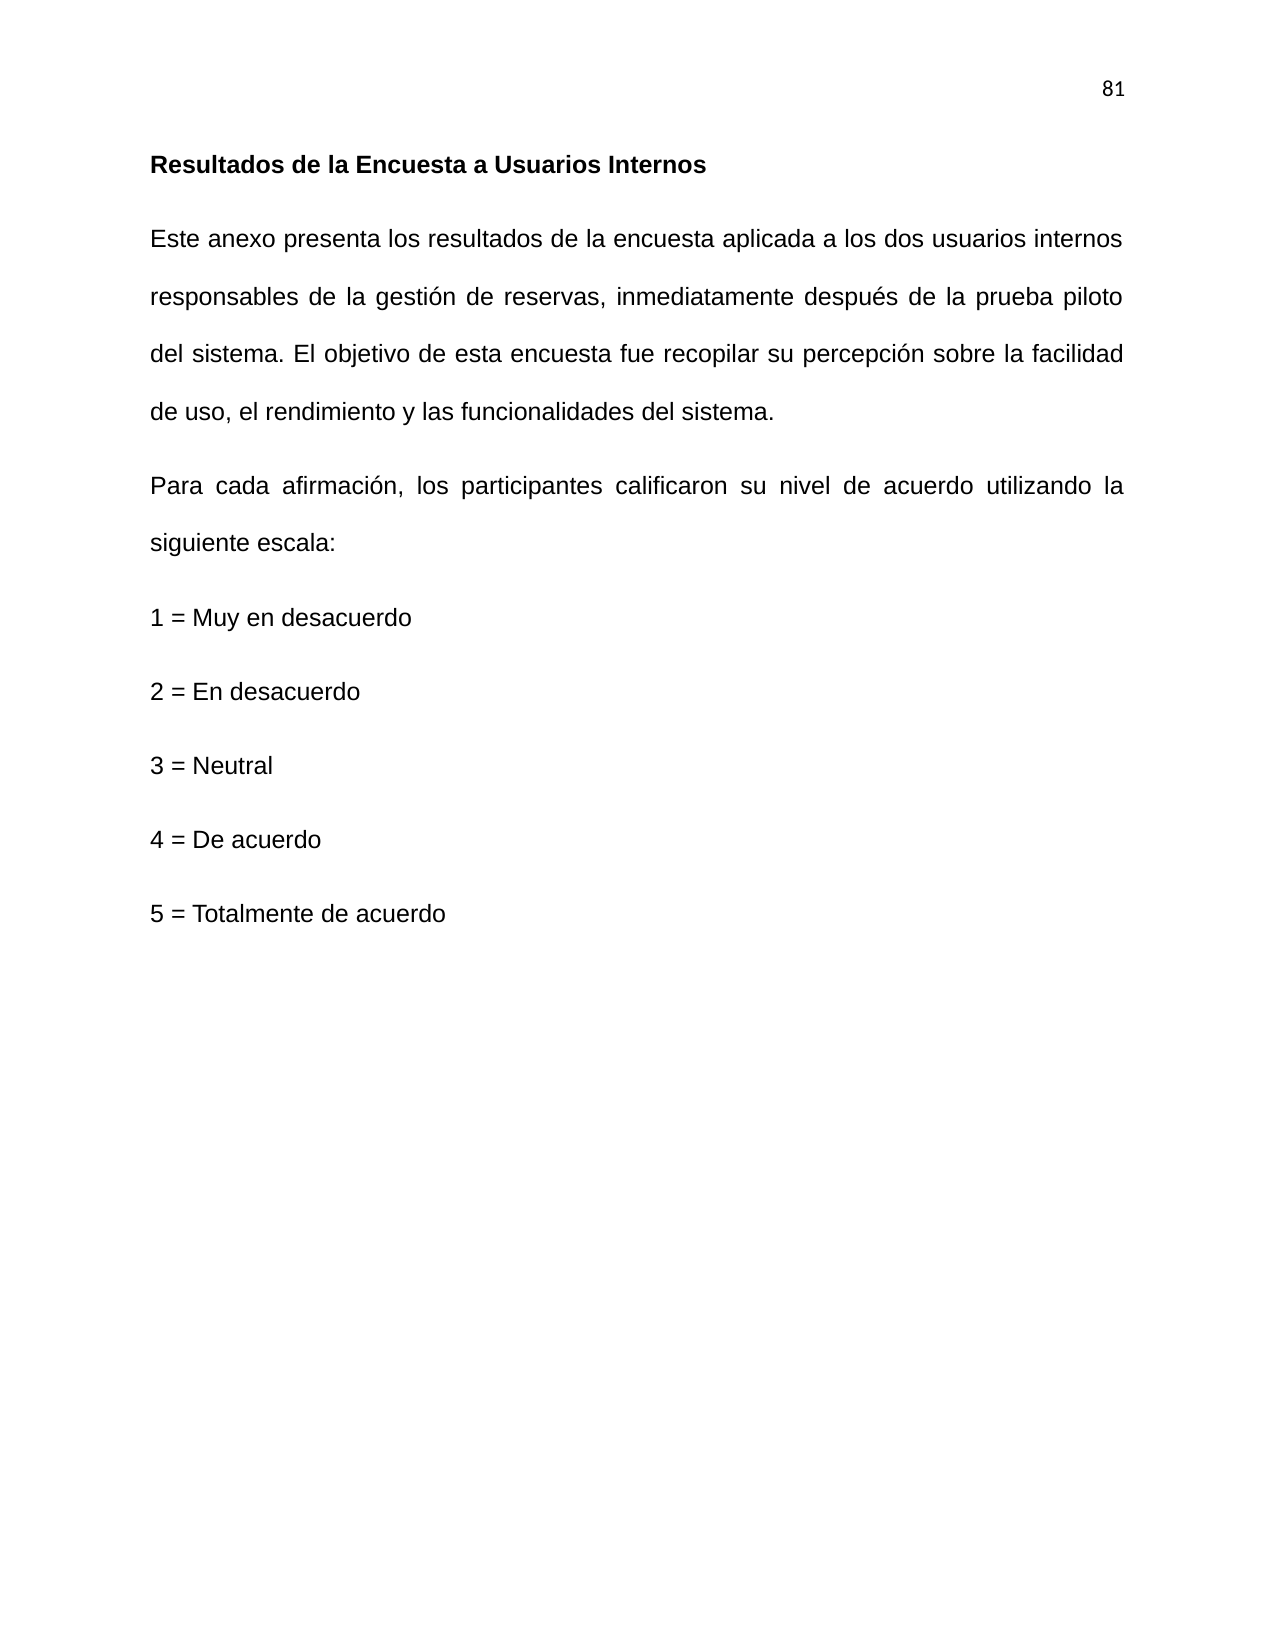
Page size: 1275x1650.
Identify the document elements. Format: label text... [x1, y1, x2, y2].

text 1 = Muy en desacuerdo [150, 602, 1125, 631]
text 4 = De acuerdo [150, 825, 1125, 854]
text Este anexo presenta los resultados de la encuesta aplicada a los dos usuarios internos responsables de la gestión de reservas, inmediatamente después de la prueba piloto del sistema. El objetivo de esta encuesta fue recopilar su percepción sobre la facilidad de uso, el rendimiento y las funcionalidades del sistema. [150, 224, 1125, 425]
text Para cada afirmación, los participantes calificaron su nivel de acuerdo utilizando la siguiente escala: [150, 471, 1125, 557]
text 5 = Totalmente de acuerdo [150, 899, 1125, 928]
text 3 = Neutral [150, 751, 1125, 779]
text Resultados de la Encuesta a Usuarios Internos [150, 150, 1125, 179]
text 2 = En desacuerdo [150, 677, 1125, 705]
